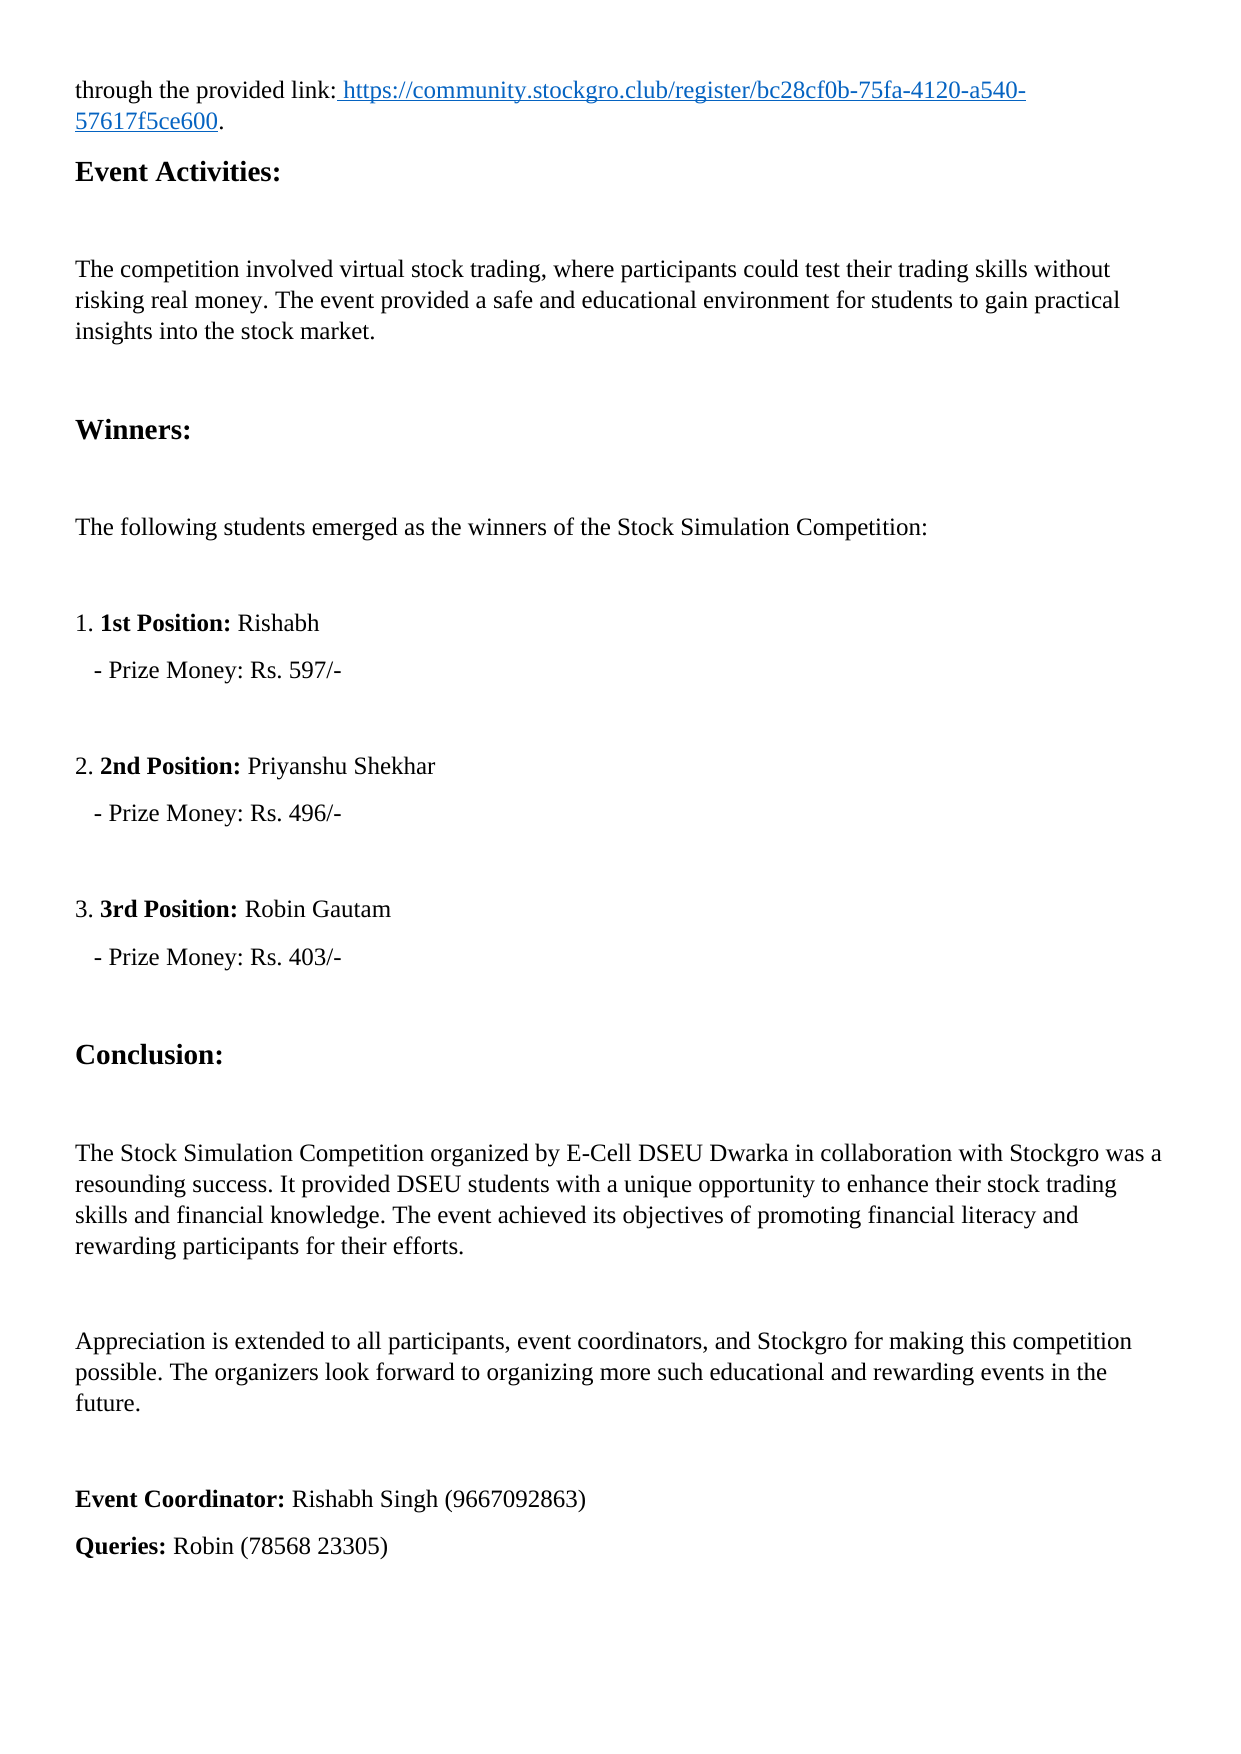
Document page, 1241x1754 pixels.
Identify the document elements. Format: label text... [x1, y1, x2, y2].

text - Prize Money: Rs. 403/- [75, 942, 1165, 970]
text 3. 3rd Position: Robin Gautam [75, 894, 1165, 923]
text The Stock Simulation Competition organized by E-Cell DSEU Dwarka in collaboration with Stockgro was a resounding success. It provided DSEU students with a unique opportunity to enhance their stock trading skills and financial knowledge. The event achieved its objectives of promoting financial literacy and rewarding participants for their efforts. [75, 1138, 1165, 1259]
text The competition involved virtual stock trading, where participants could test their trading skills without risking real money. The event provided a safe and educational environment for students to gain practical insights into the stock market. [75, 254, 1165, 345]
text 2. 2nd Position: Priyanshu Shekhar [75, 751, 1165, 779]
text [75, 75, 1165, 135]
text Appreciation is extended to all participants, event coordinators, and Stockgro for making this competition possible. The organizers look forward to organizing more such educational and rewarding events in the future. [75, 1326, 1165, 1417]
text Queries: Robin (78568 23305) [75, 1531, 1165, 1560]
text Event Coordinator: Rishabh Singh (9667092863) [75, 1484, 1165, 1512]
text Conclusion: [75, 1037, 1165, 1071]
text The following students emerged as the winners of the Stock Simulation Competition: [75, 512, 1165, 541]
text Event Activities: [75, 154, 1165, 187]
text 1. 1st Position: Rishabh [75, 608, 1165, 636]
text Winners: [75, 412, 1165, 445]
text - Prize Money: Rs. 597/- [75, 655, 1165, 684]
text - Prize Money: Rs. 496/- [75, 798, 1165, 827]
